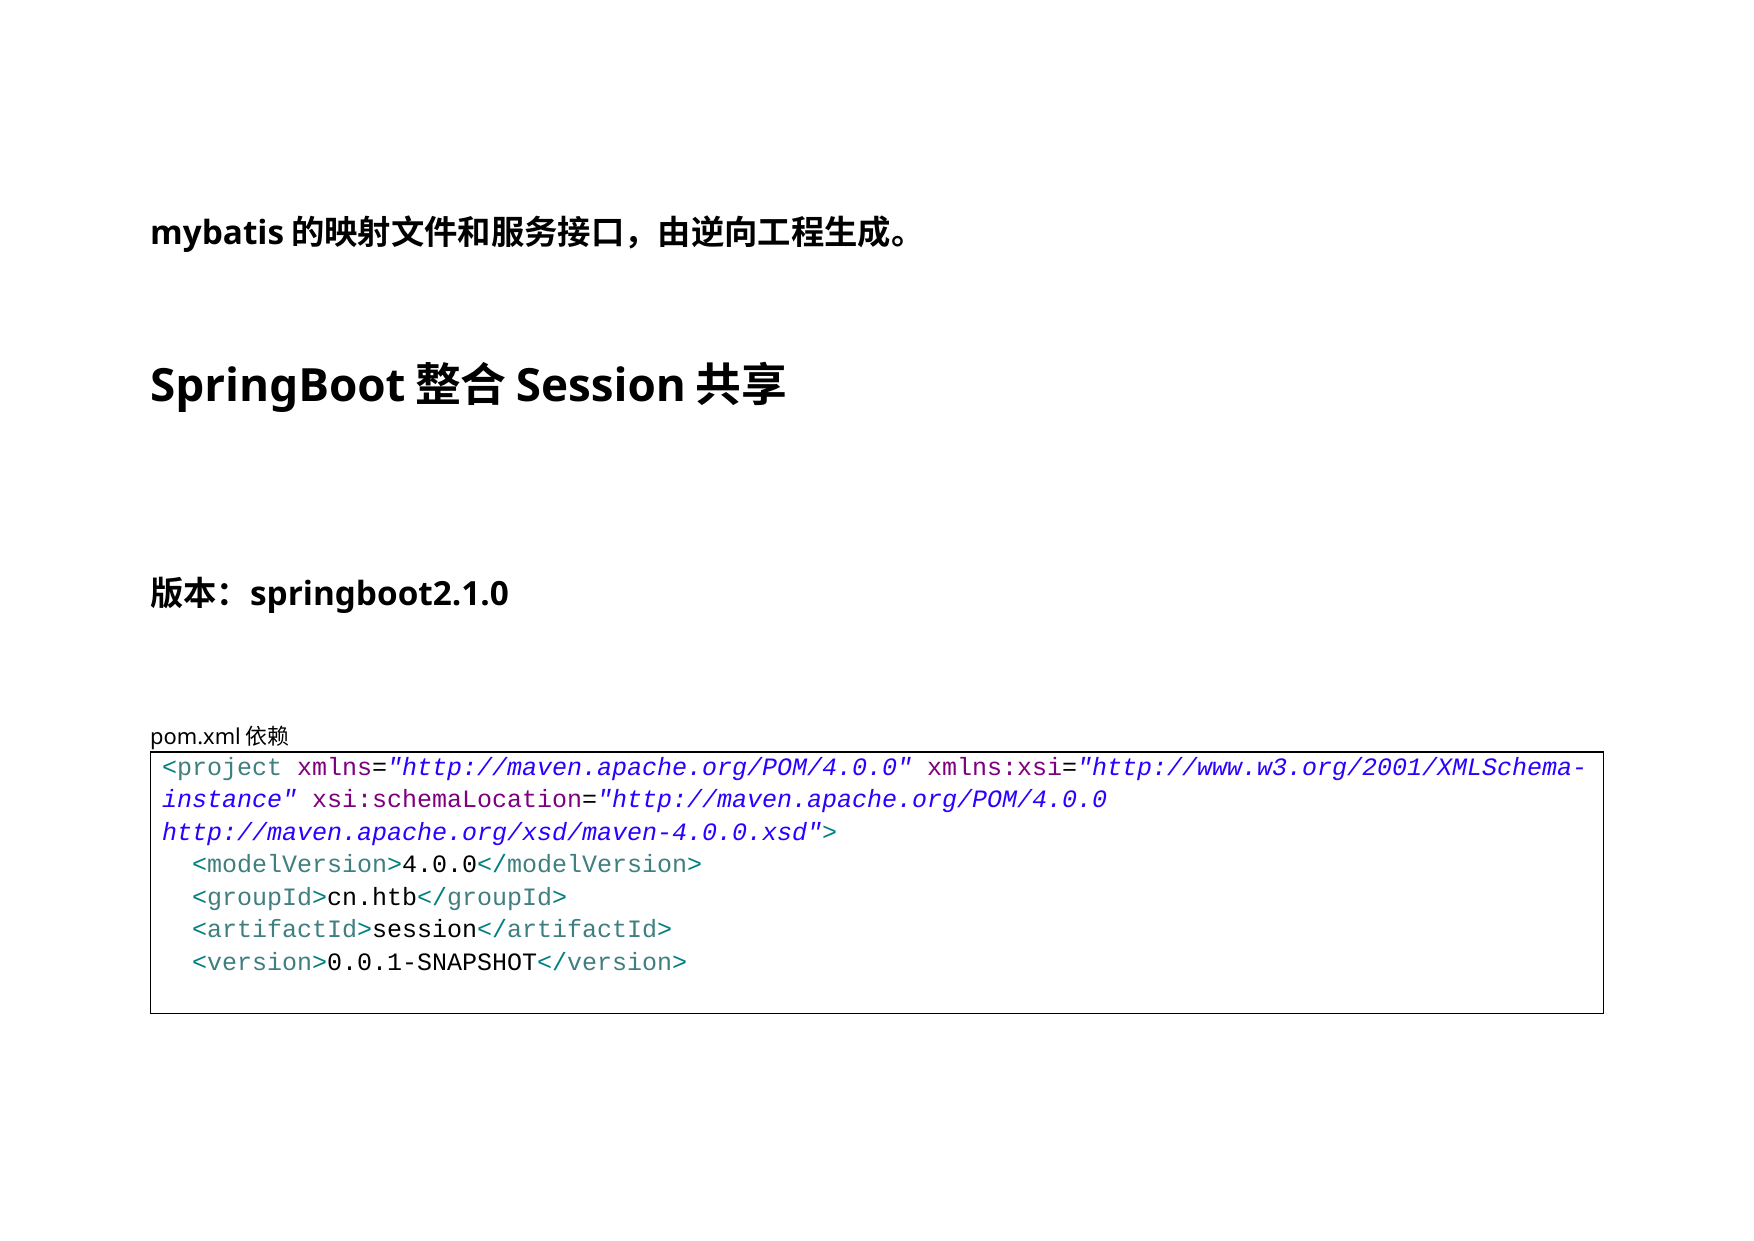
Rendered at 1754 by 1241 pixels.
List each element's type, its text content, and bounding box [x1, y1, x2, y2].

subtitle SpringBoot整合Session共享 [150, 333, 1604, 431]
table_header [151, 753, 1603, 1012]
text pom.xml依赖 [150, 719, 1604, 751]
subtitle 版本：springboot2.1.0 [150, 559, 1604, 624]
subtitle mybatis的映射文件和服务接口，由逆向工程生成。 [150, 198, 1604, 263]
